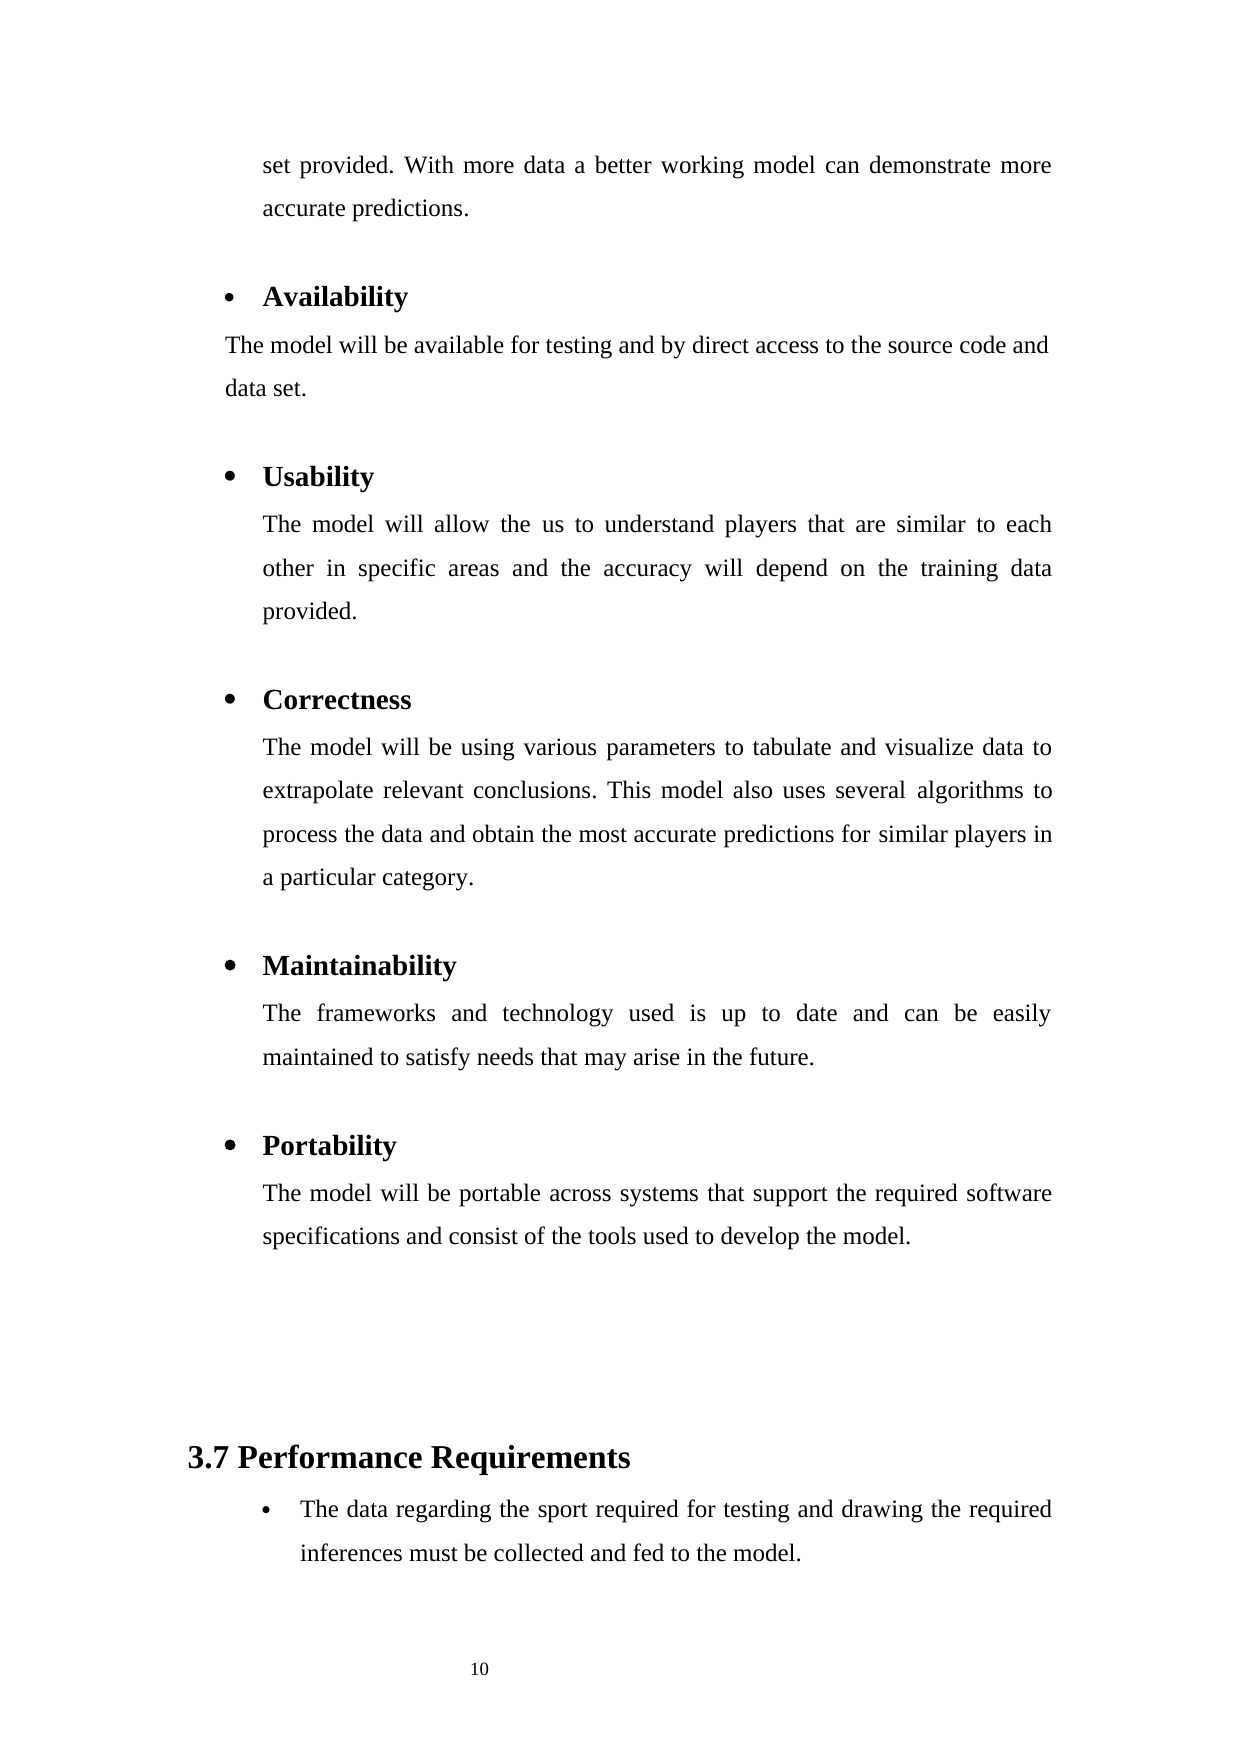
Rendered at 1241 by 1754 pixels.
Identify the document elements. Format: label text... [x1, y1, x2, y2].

text The frameworks and technology used is up to date and can be easily maintained to satisfy needs that may arise in the future. [262, 998, 1053, 1070]
text The model will be using various parameters to tabulate and visualize data to extrapolate relevant conclusions. This model also uses several algorithms to process the data and obtain the most accurate predictions for similar players in a particular category. [262, 732, 1053, 891]
list Availability [225, 279, 1053, 313]
list 3.7 Performance Requirements [187, 1437, 1053, 1475]
list Correctness [225, 682, 1053, 716]
list Usability [225, 459, 1053, 493]
text The model will allow the us to understand players that are similar to each other in specific areas and the accuracy will depend on the training data provided. [262, 509, 1053, 624]
list The model will be available for testing and by direct access to the source code and data set. [225, 330, 1053, 402]
list The data regarding the sport required for testing and drawing the required inferences must be collected and fed to the model. [262, 1494, 1053, 1566]
list Portability [225, 1128, 1053, 1161]
list Maintainability [225, 948, 1053, 982]
text The model will be portable across systems that support the required software specifications and consist of the tools used to develop the model. [262, 1178, 1053, 1250]
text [262, 150, 1053, 222]
